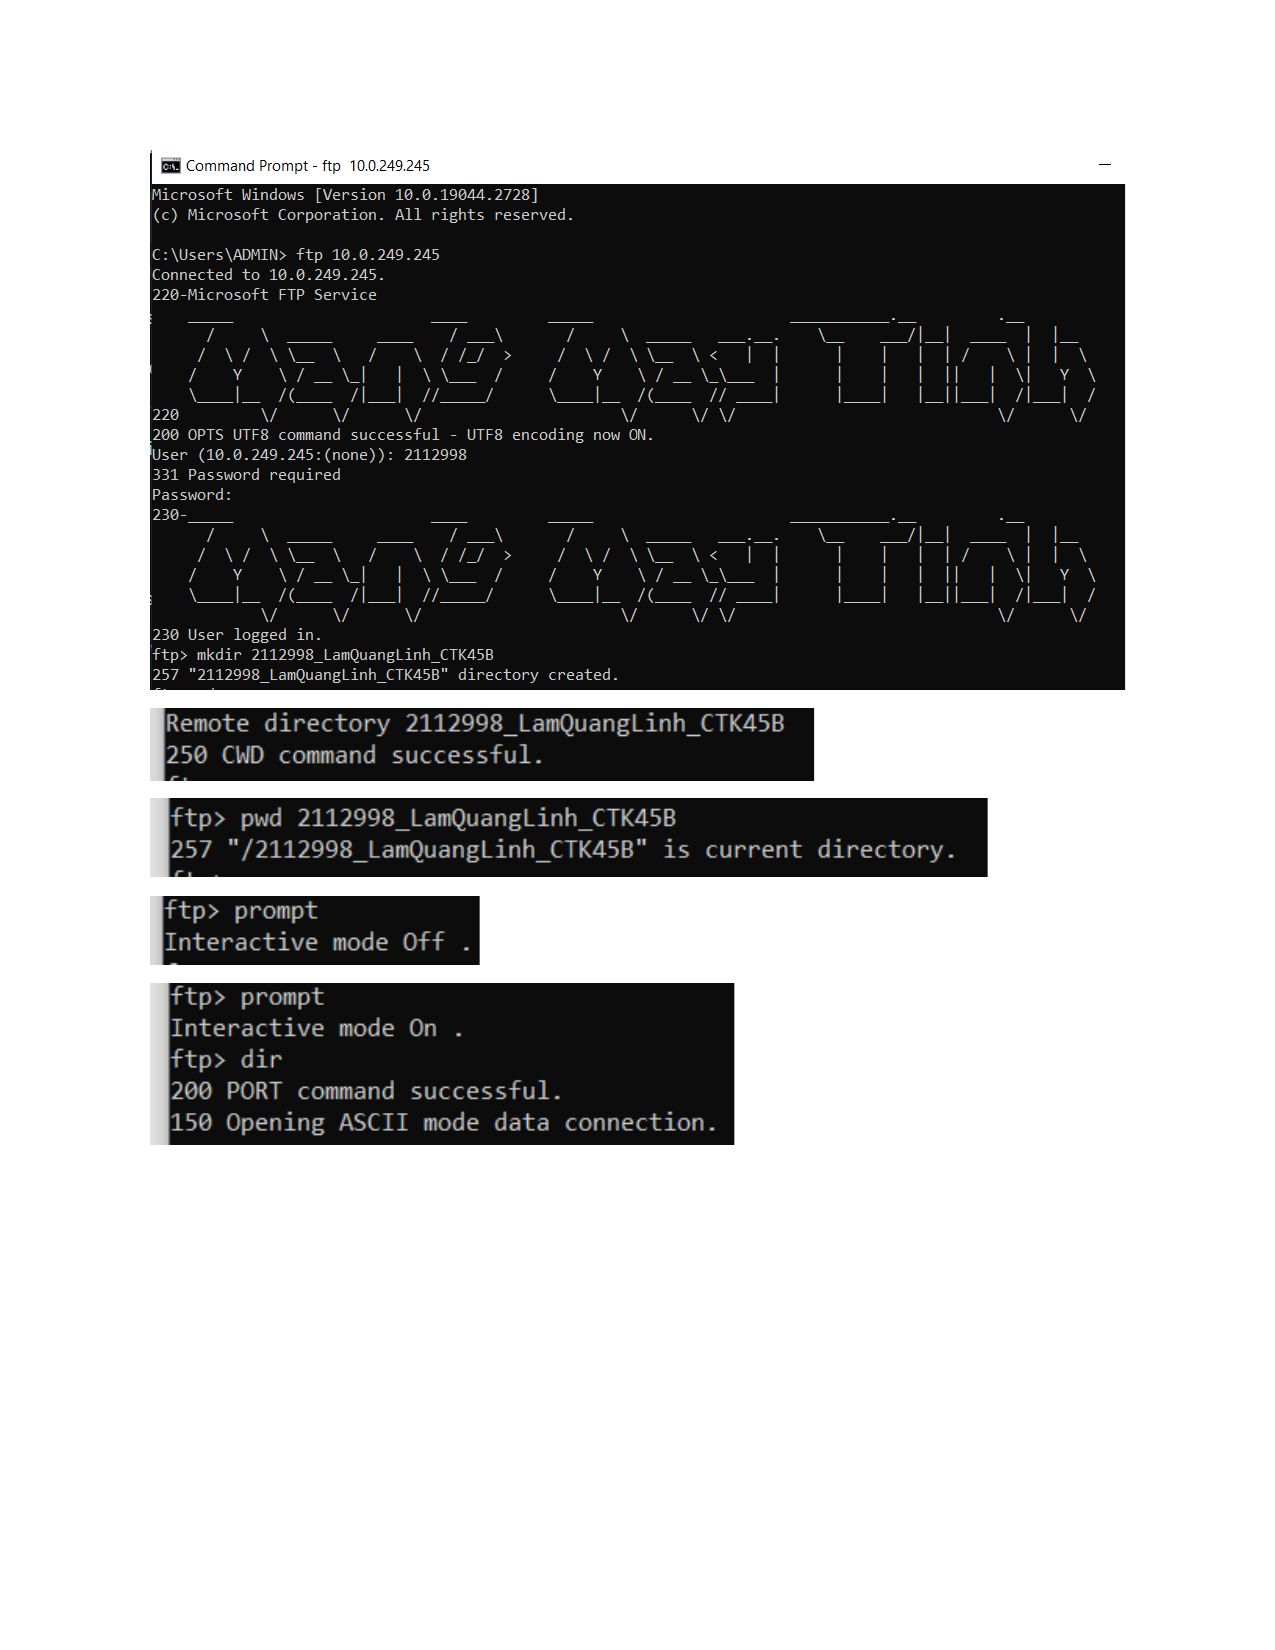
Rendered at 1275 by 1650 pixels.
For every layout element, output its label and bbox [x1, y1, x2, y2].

picture [150, 896, 480, 965]
picture [150, 798, 988, 877]
picture [150, 708, 815, 781]
picture [150, 983, 735, 1145]
picture [150, 150, 1125, 690]
